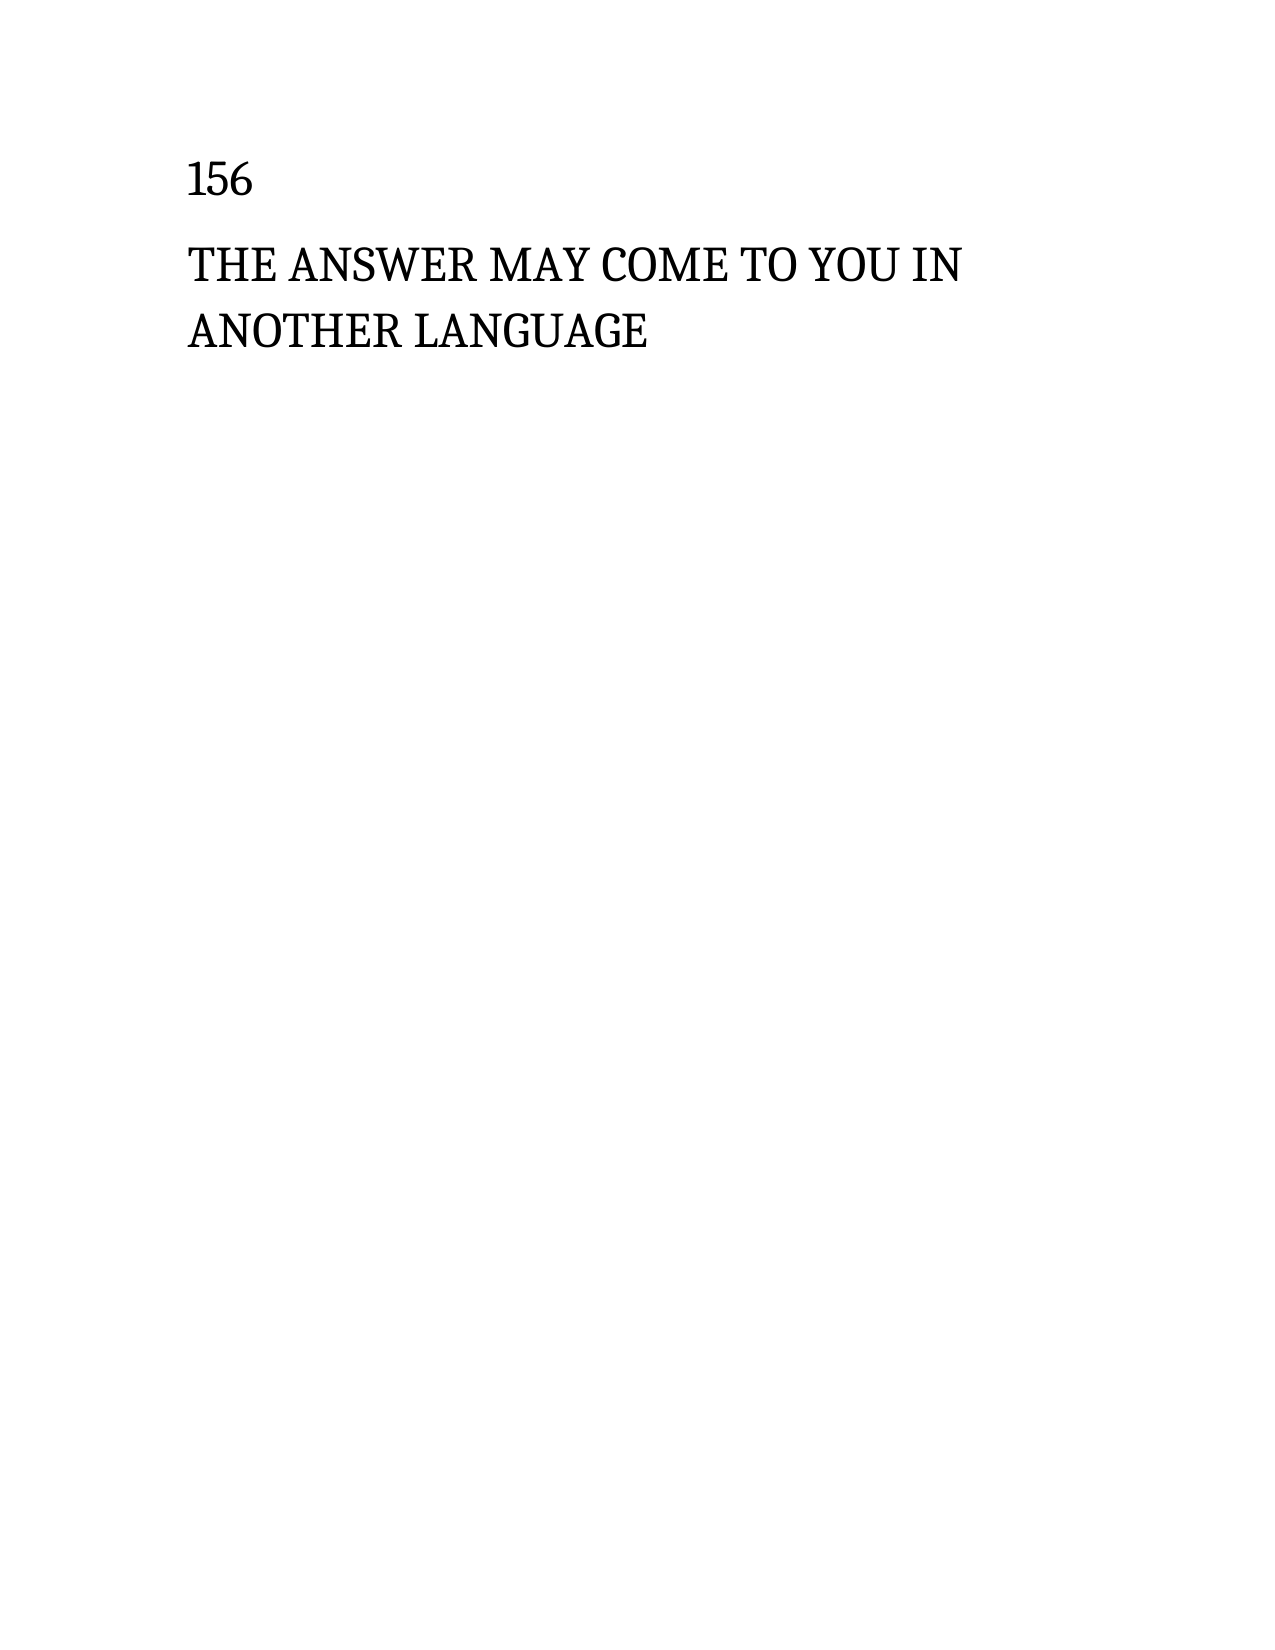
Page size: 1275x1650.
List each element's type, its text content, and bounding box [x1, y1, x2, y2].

text THE ANSWER MAY COME TO YOU IN ANOTHER LANGUAGE [187, 237, 1087, 360]
text 156 [187, 150, 1087, 207]
